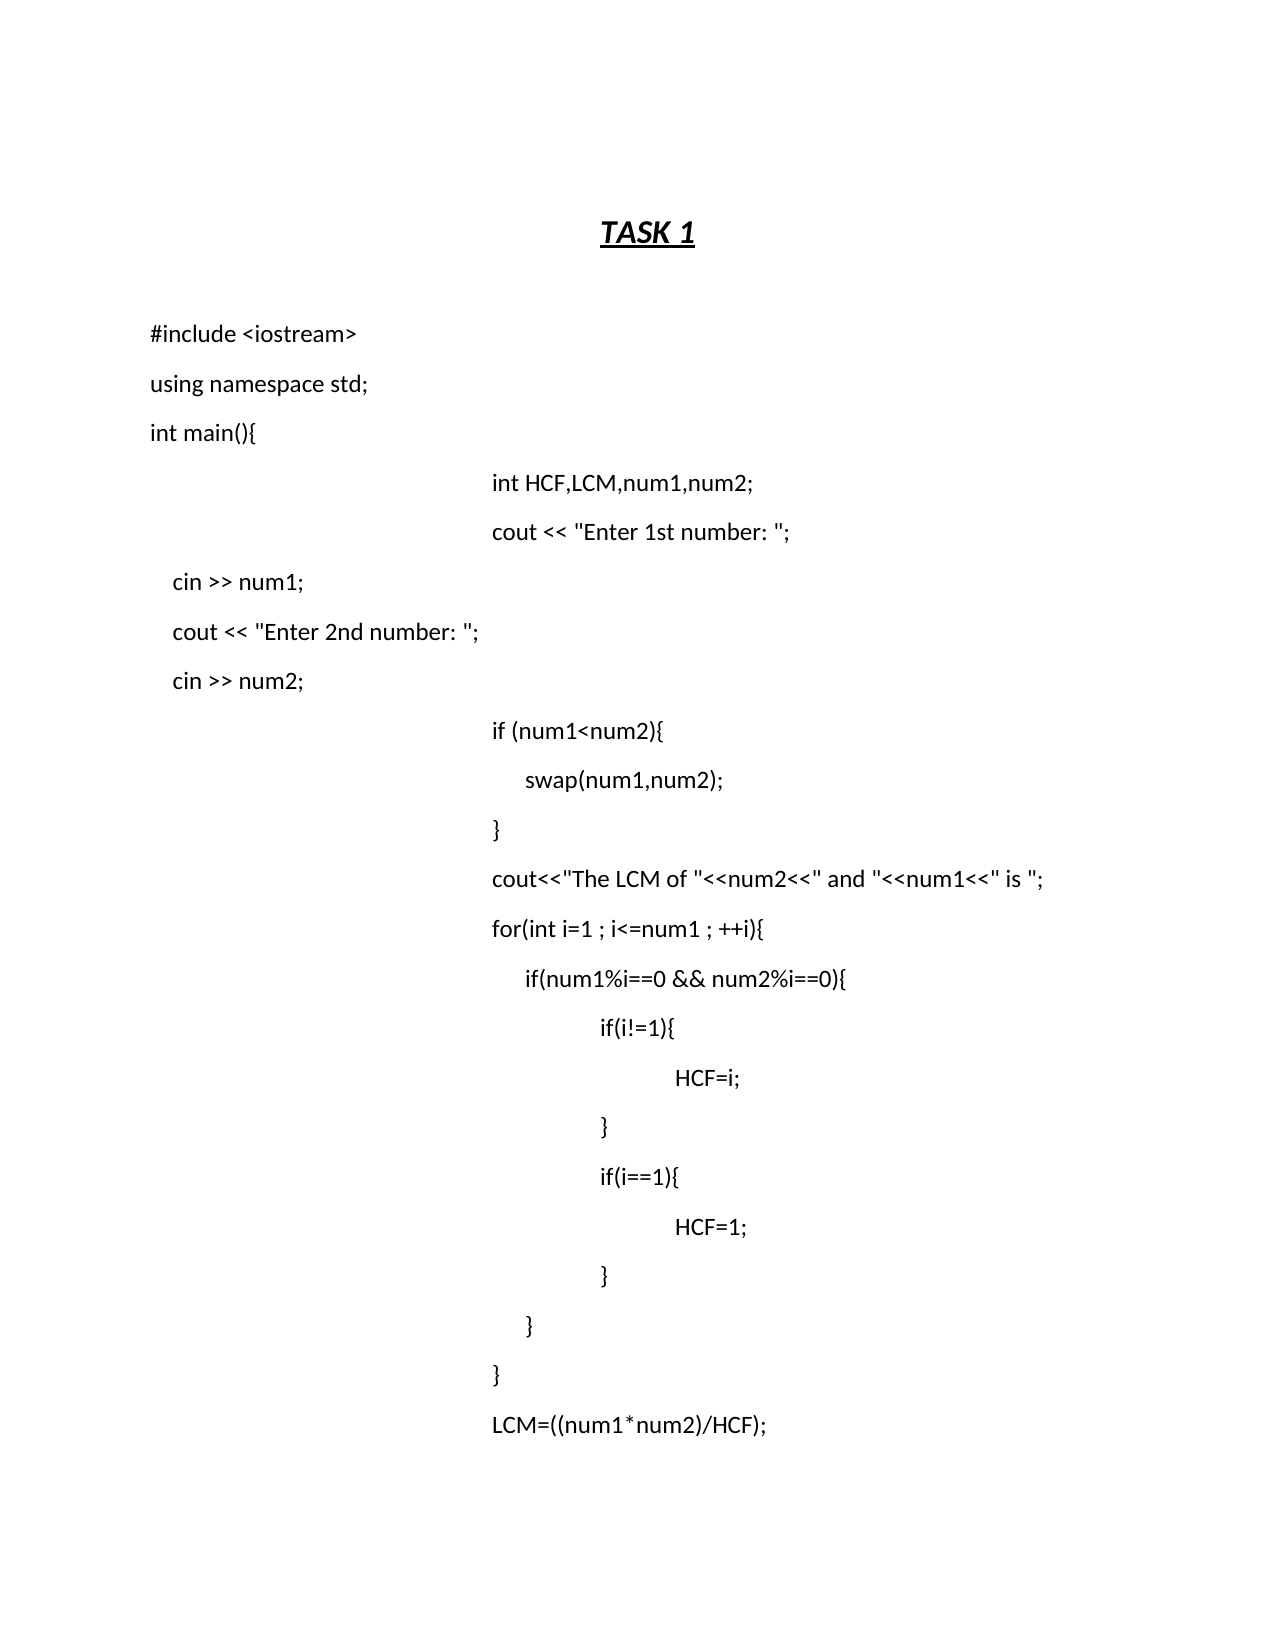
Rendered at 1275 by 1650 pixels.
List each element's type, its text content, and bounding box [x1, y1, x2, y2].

text } [150, 814, 1125, 844]
text cin >> num1; [150, 566, 1125, 597]
text int main(){ [150, 417, 1125, 448]
text } [150, 1260, 1125, 1291]
text int HCF,LCM,num1,num2; [150, 467, 1125, 497]
text swap(num1,num2); [150, 764, 1125, 795]
text } [150, 1111, 1125, 1142]
text LCM=((num1*num2)/HCF); [150, 1409, 1125, 1439]
text if(i!=1){ [150, 1012, 1125, 1043]
text #include <iostream> [150, 318, 1125, 349]
text HCF=i; [150, 1062, 1125, 1092]
text if (num1<num2){ [150, 715, 1125, 745]
text cin >> num2; [150, 665, 1125, 696]
text cout<<"The LCM of "<<num2<<" and "<<num1<<" is "; [150, 863, 1125, 894]
text } [150, 1310, 1125, 1340]
text if(num1%i==0 && num2%i==0){ [150, 963, 1125, 993]
text HCF=1; [150, 1211, 1125, 1241]
text cout << "Enter 2nd number: "; [150, 616, 1125, 646]
text for(int i=1 ; i<=num1 ; ++i){ [150, 913, 1125, 944]
text cout << "Enter 1st number: "; [150, 516, 1125, 547]
text using namespace std; [150, 368, 1125, 398]
text if(i==1){ [150, 1161, 1125, 1192]
text } [150, 1359, 1125, 1390]
text TASK 1 [525, 211, 1125, 251]
